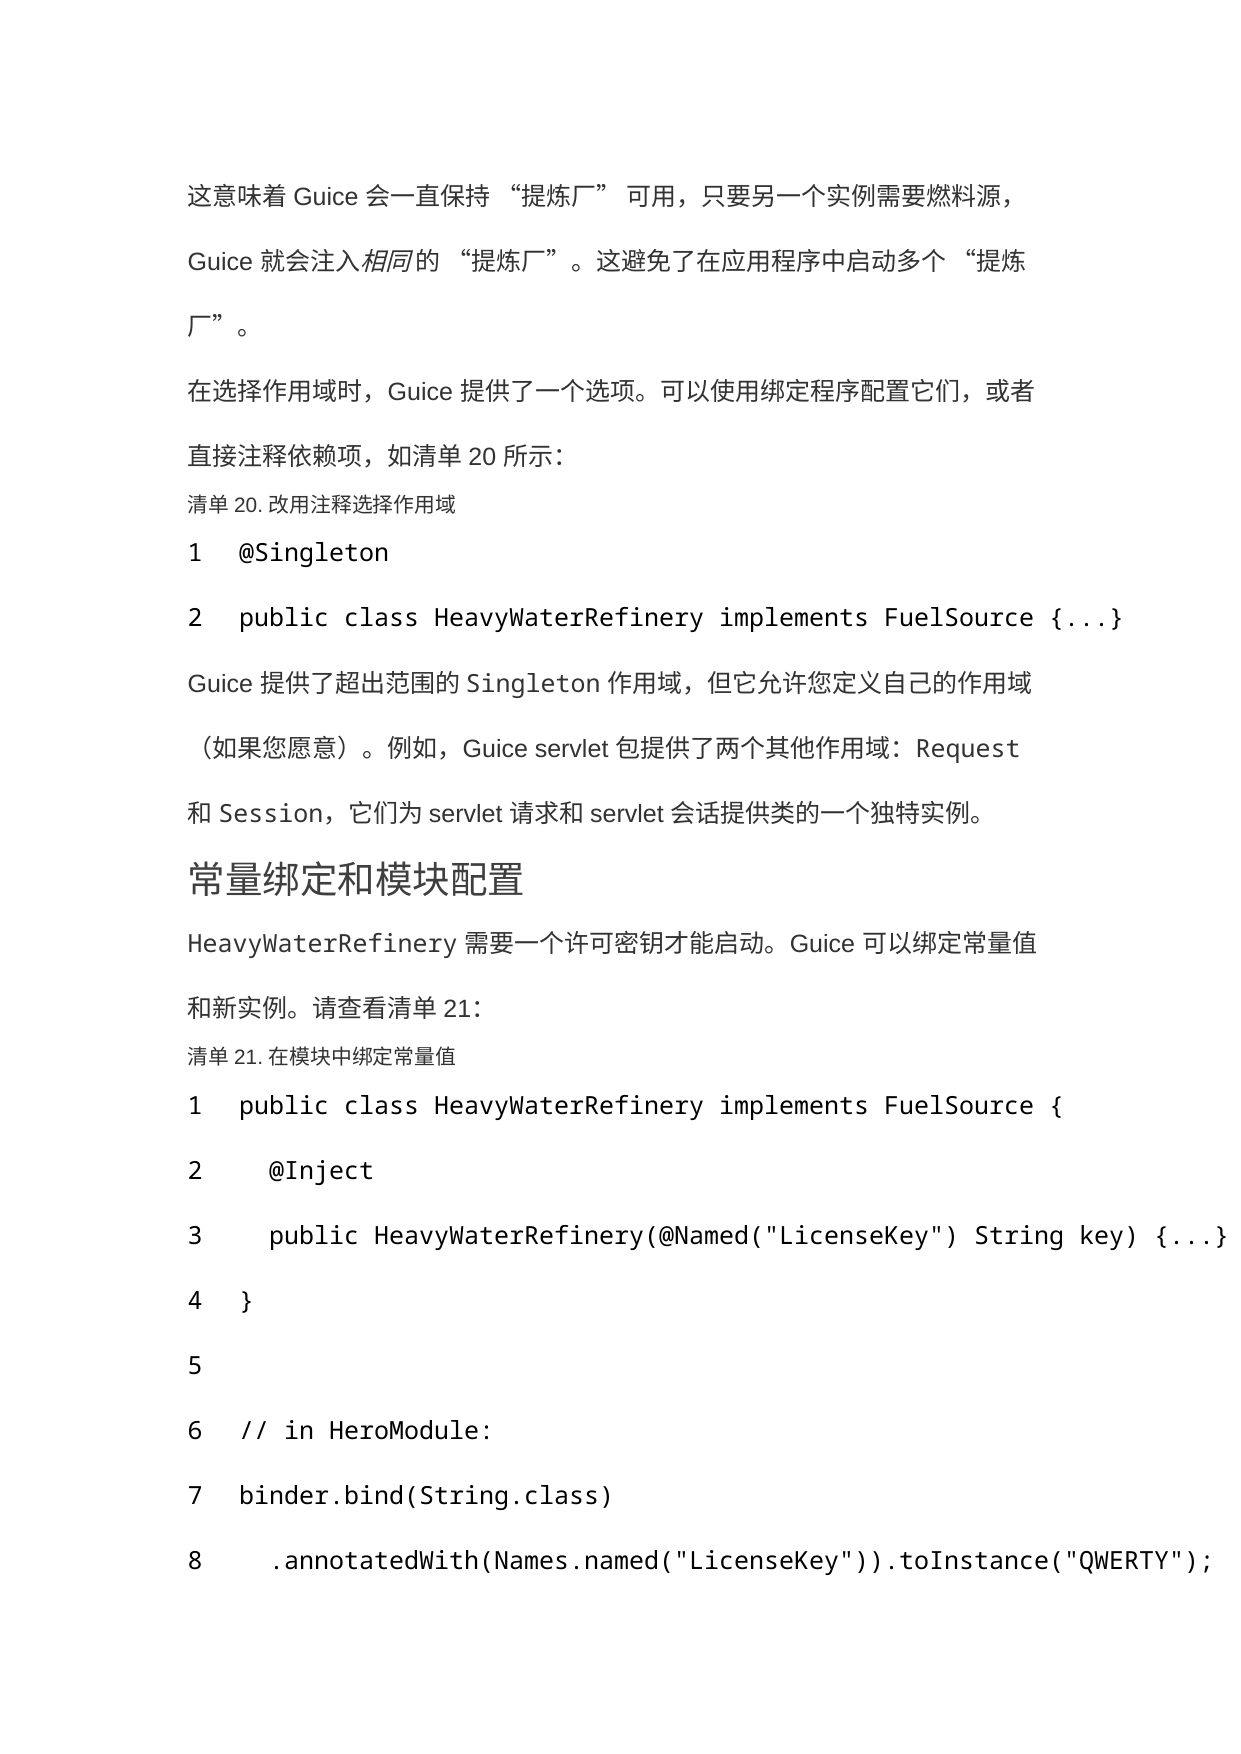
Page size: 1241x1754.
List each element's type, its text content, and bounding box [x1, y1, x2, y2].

table_header 1 2 [188, 520, 239, 649]
table_header public class HeavyWaterRefinery implements FuelSource { @Inject public HeavyWaterRefinery(@Named("LicenseKey") String key) {...} } // in HeroModule: binder.bind(String.class) .annotatedWith(Names.named("LicenseKey")).toInstance("QWERTY"); [239, 1072, 1240, 1592]
table_header 1 2 3 4 5 6 7 8 [188, 1072, 239, 1592]
table_header @Singleton public class HeavyWaterRefinery implements FuelSource {...} [239, 520, 1240, 649]
text 常量绑定和模块配置 [187, 844, 1053, 909]
text 清单 20. 改用注释选择作用域 [187, 487, 1053, 519]
text 清单 21. 在模块中绑定常量值 [187, 1039, 1053, 1072]
text Guice 提供了超出范围的 Singleton 作用域，但它允许您定义自己的作用域（如果您愿意）。例如，Guice servlet 包提供了两个其他作用域：Request 和 Session，它们为 servlet 请求和 servlet 会话提供类的一个独特实例。 [187, 649, 1053, 844]
text 在选择作用域时，Guice 提供了一个选项。可以使用绑定程序配置它们，或者直接注释依赖项，如清单 20 所示： [187, 357, 1053, 487]
text HeavyWaterRefinery 需要一个许可密钥才能启动。Guice 可以绑定常量值和新实例。请查看清单 21： [187, 909, 1053, 1039]
text 这意味着 Guice 会一直保持 “提炼厂” 可用，只要另一个实例需要燃料源，Guice 就会注入相同 的 “提炼厂”。这避免了在应用程序中启动多个 “提炼厂”。 [187, 162, 1053, 357]
